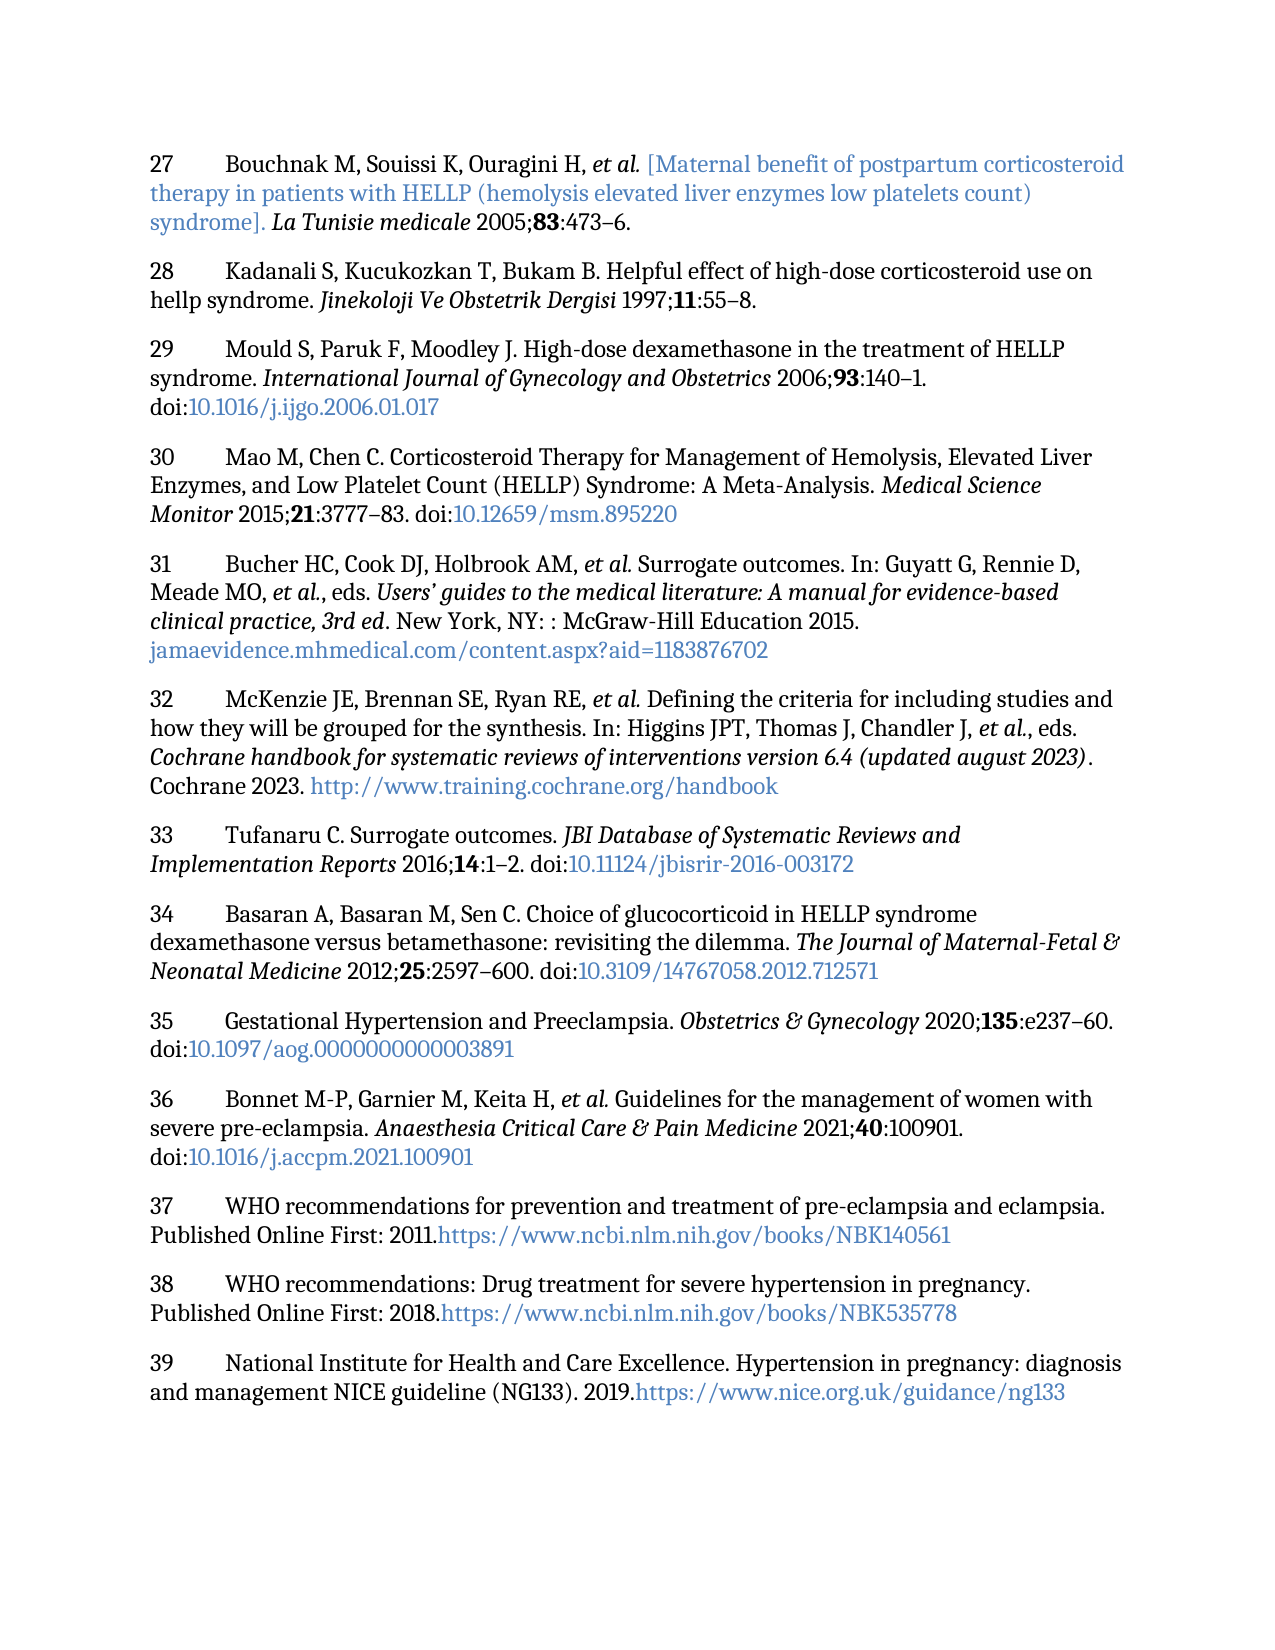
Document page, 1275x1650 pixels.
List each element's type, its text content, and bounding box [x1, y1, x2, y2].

text 36 Bonnet M-P, Garnier M, Keita H, et al. Guidelines for the management of women with severe pre-eclampsia. Anaesthesia Critical Care & Pain Medicine 2021;40:100901. doi:10.1016/j.accpm.2021.100901 [150, 1085, 1125, 1171]
text 35 Gestational Hypertension and Preeclampsia. Obstetrics & Gynecology 2020;135:e237–60. doi:10.1097/aog.0000000000003891 [150, 1007, 1125, 1064]
text 37 WHO recommendations for prevention and treatment of pre-eclampsia and eclampsia. Published Online First: 2011.https://www.ncbi.nlm.nih.gov/books/NBK140561 [150, 1192, 1125, 1249]
text 29 Mould S, Paruk F, Moodley J. High-dose dexamethasone in the treatment of HELLP syndrome. International Journal of Gynecology and Obstetrics 2006;93:140–1. doi:10.1016/j.ijgo.2006.01.017 [150, 335, 1125, 422]
text 38 WHO recommendations: Drug treatment for severe hypertension in pregnancy. Published Online First: 2018.https://www.ncbi.nlm.nih.gov/books/NBK535778 [150, 1270, 1125, 1328]
text 27 Bouchnak M, Souissi K, Ouragini H, et al. [Maternal benefit of postpartum corticosteroid therapy in patients with HELLP (hemolysis elevated liver enzymes low platelets count) syndrome]. La Tunisie medicale 2005;83:473–6. [150, 150, 1125, 236]
text 31 Bucher HC, Cook DJ, Holbrook AM, et al. Surrogate outcomes. In: Guyatt G, Rennie D, Meade MO, et al., eds. Users’ guides to the medical literature: A manual for evidence-based clinical practice, 3rd ed. New York, NY: : McGraw-Hill Education 2015. jamaevidence.mhmedical.com/content.aspx?aid=1183876702 [150, 549, 1125, 664]
text 30 Mao M, Chen C. Corticosteroid Therapy for Management of Hemolysis, Elevated Liver Enzymes, and Low Platelet Count (HELLP) Syndrome: A Meta-Analysis. Medical Science Monitor 2015;21:3777–83. doi:10.12659/msm.895220 [150, 442, 1125, 529]
text 28 Kadanali S, Kucukozkan T, Bukam B. Helpful effect of high-dose corticosteroid use on hellp syndrome. Jinekoloji Ve Obstetrik Dergisi 1997;11:55–8. [150, 257, 1125, 314]
text 39 National Institute for Health and Care Excellence. Hypertension in pregnancy: diagnosis and management NICE guideline (NG133). 2019.https://www.nice.org.uk/guidance/ng133 [150, 1349, 1125, 1406]
text 32 McKenzie JE, Brennan SE, Ryan RE, et al. Defining the criteria for including studies and how they will be grouped for the synthesis. In: Higgins JPT, Thomas J, Chandler J, et al., eds. Cochrane handbook for systematic reviews of interventions version 6.4 (updated august 2023). Cochrane 2023. http://www.training.cochrane.org/handbook [150, 685, 1125, 800]
text 34 Basaran A, Basaran M, Sen C. Choice of glucocorticoid in HELLP syndrome dexamethasone versus betamethasone: revisiting the dilemma. The Journal of Maternal-Fetal & Neonatal Medicine 2012;25:2597–600. doi:10.3109/14767058.2012.712571 [150, 899, 1125, 986]
text 33 Tufanaru C. Surrogate outcomes. JBI Database of Systematic Reviews and Implementation Reports 2016;14:1–2. doi:10.11124/jbisrir-2016-003172 [150, 821, 1125, 879]
